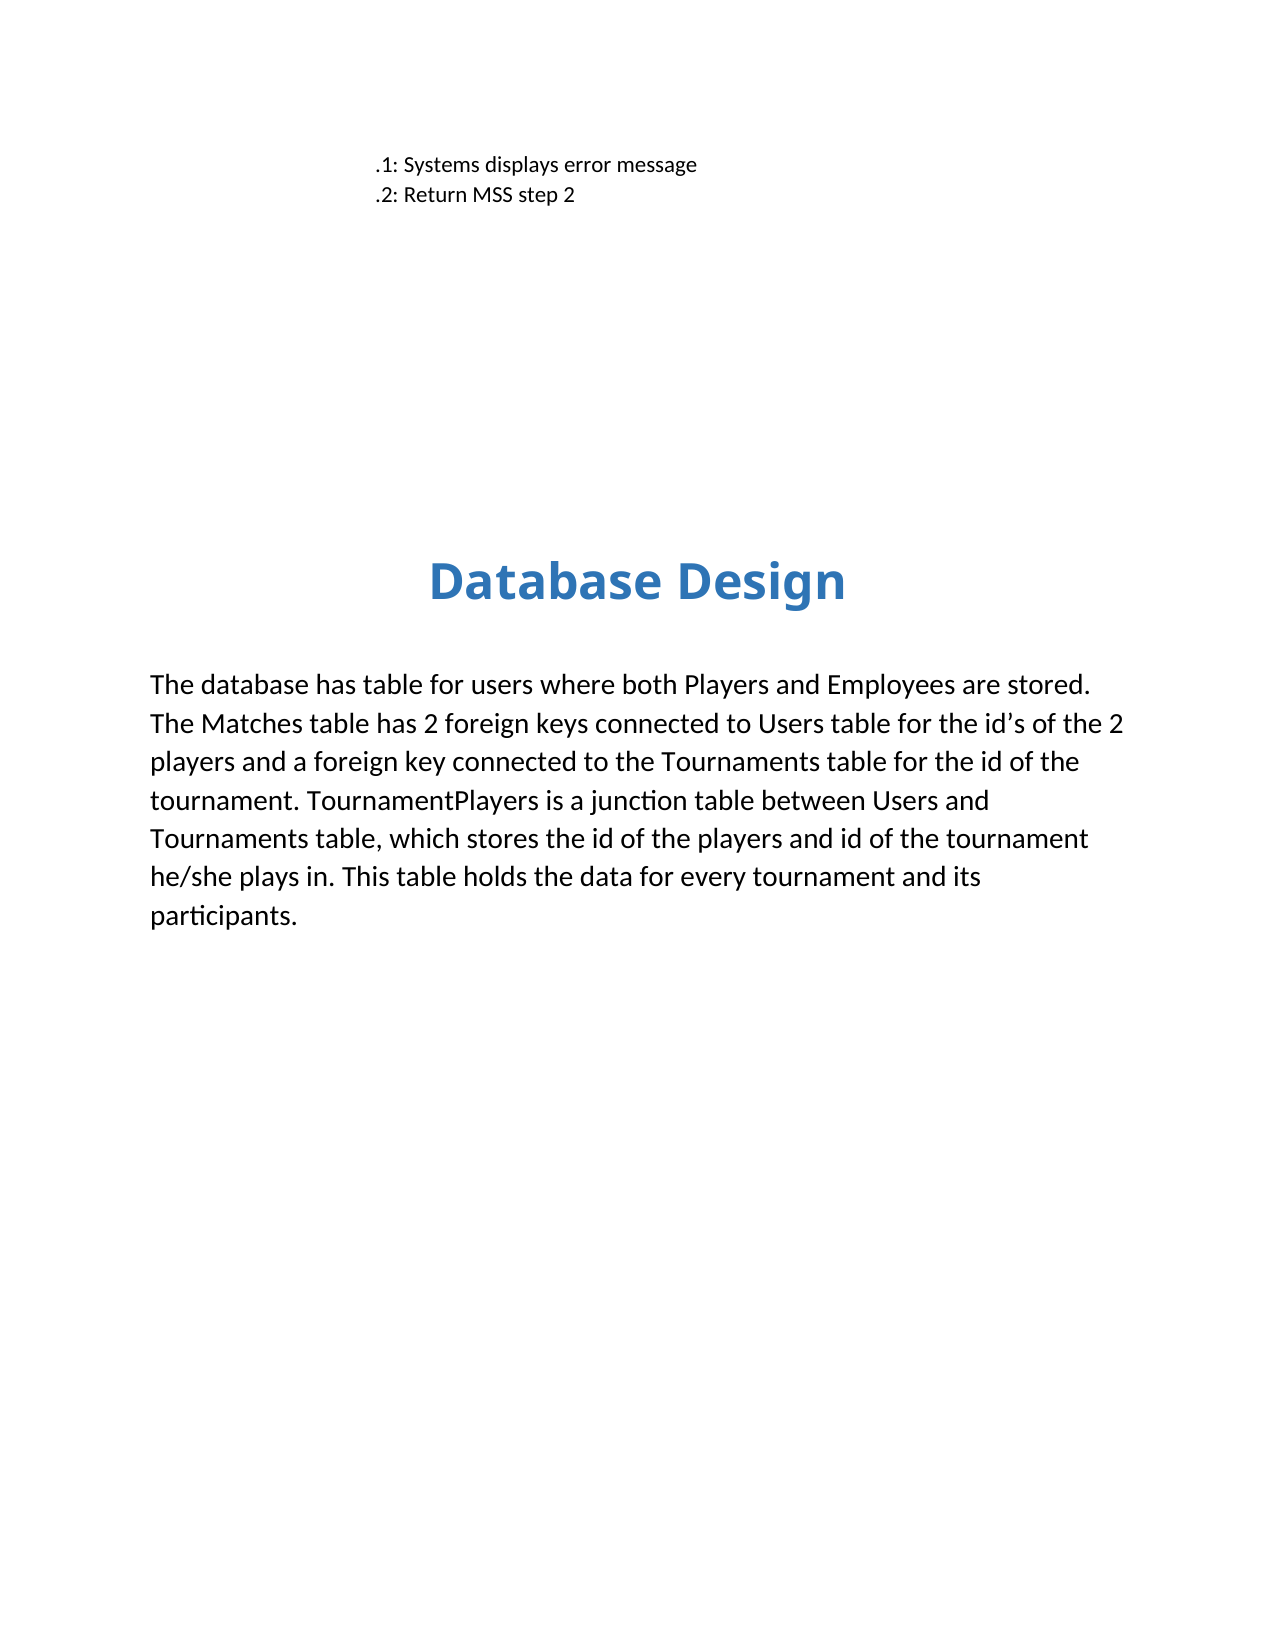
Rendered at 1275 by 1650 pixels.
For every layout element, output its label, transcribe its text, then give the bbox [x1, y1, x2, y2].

text The database has table for users where both Players and Employees are stored. The Matches table has 2 foreign keys connected to Users table for the id’s of the 2 players and a foreign key connected to the Tournaments table for the id of the tournament. TournamentPlayers is a junction table between Users and Tournaments table, which stores the id of the players and id of the tournament he/she plays in. This table holds the data for every tournament and its participants. [150, 666, 1125, 932]
text .1: Systems displays error message [375, 150, 1125, 178]
subtitle Database Design [150, 546, 1125, 614]
text .2: Return MSS step 2 [375, 180, 1125, 208]
